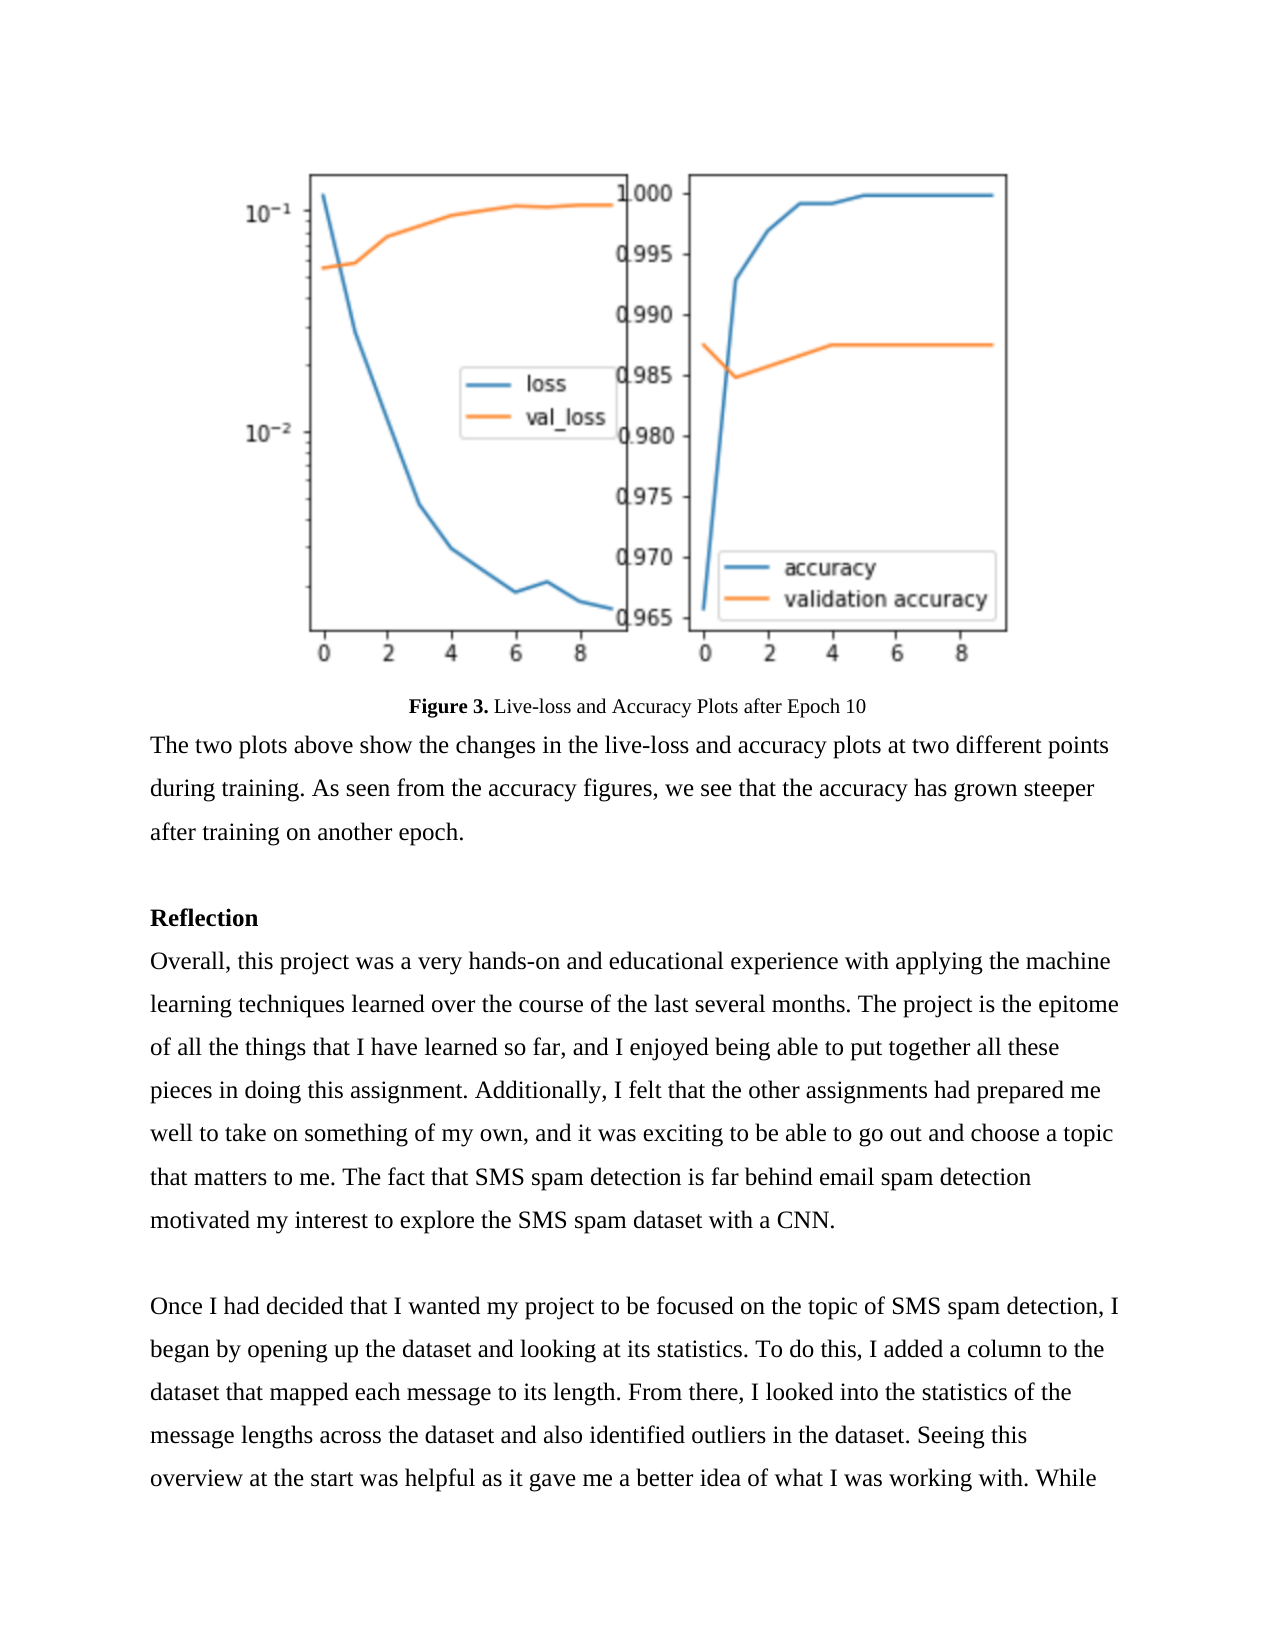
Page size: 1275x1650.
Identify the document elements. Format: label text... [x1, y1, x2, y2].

text Reflection [150, 903, 1125, 932]
picture [226, 150, 1049, 680]
text The two plots above show the changes in the live-loss and accuracy plots at two different points during training. As seen from the accuracy figures, we see that the accuracy has grown steeper after training on another epoch. [150, 730, 1125, 845]
text Figure 3. Live-loss and Accuracy Plots after Epoch 10 [150, 694, 1125, 718]
text Overall, this project was a very hands-on and educational experience with applying the machine learning techniques learned over the course of the last several months. The project is the epitome of all the things that I have learned so far, and I enjoyed being able to put together all these pieces in doing this assignment. Additionally, I felt that the other assignments had prepared me well to take on something of my own, and it was exciting to be able to go out and choose a topic that matters to me. The fact that SMS spam detection is far behind email spam detection motivated my interest to explore the SMS spam dataset with a CNN. [150, 946, 1125, 1233]
